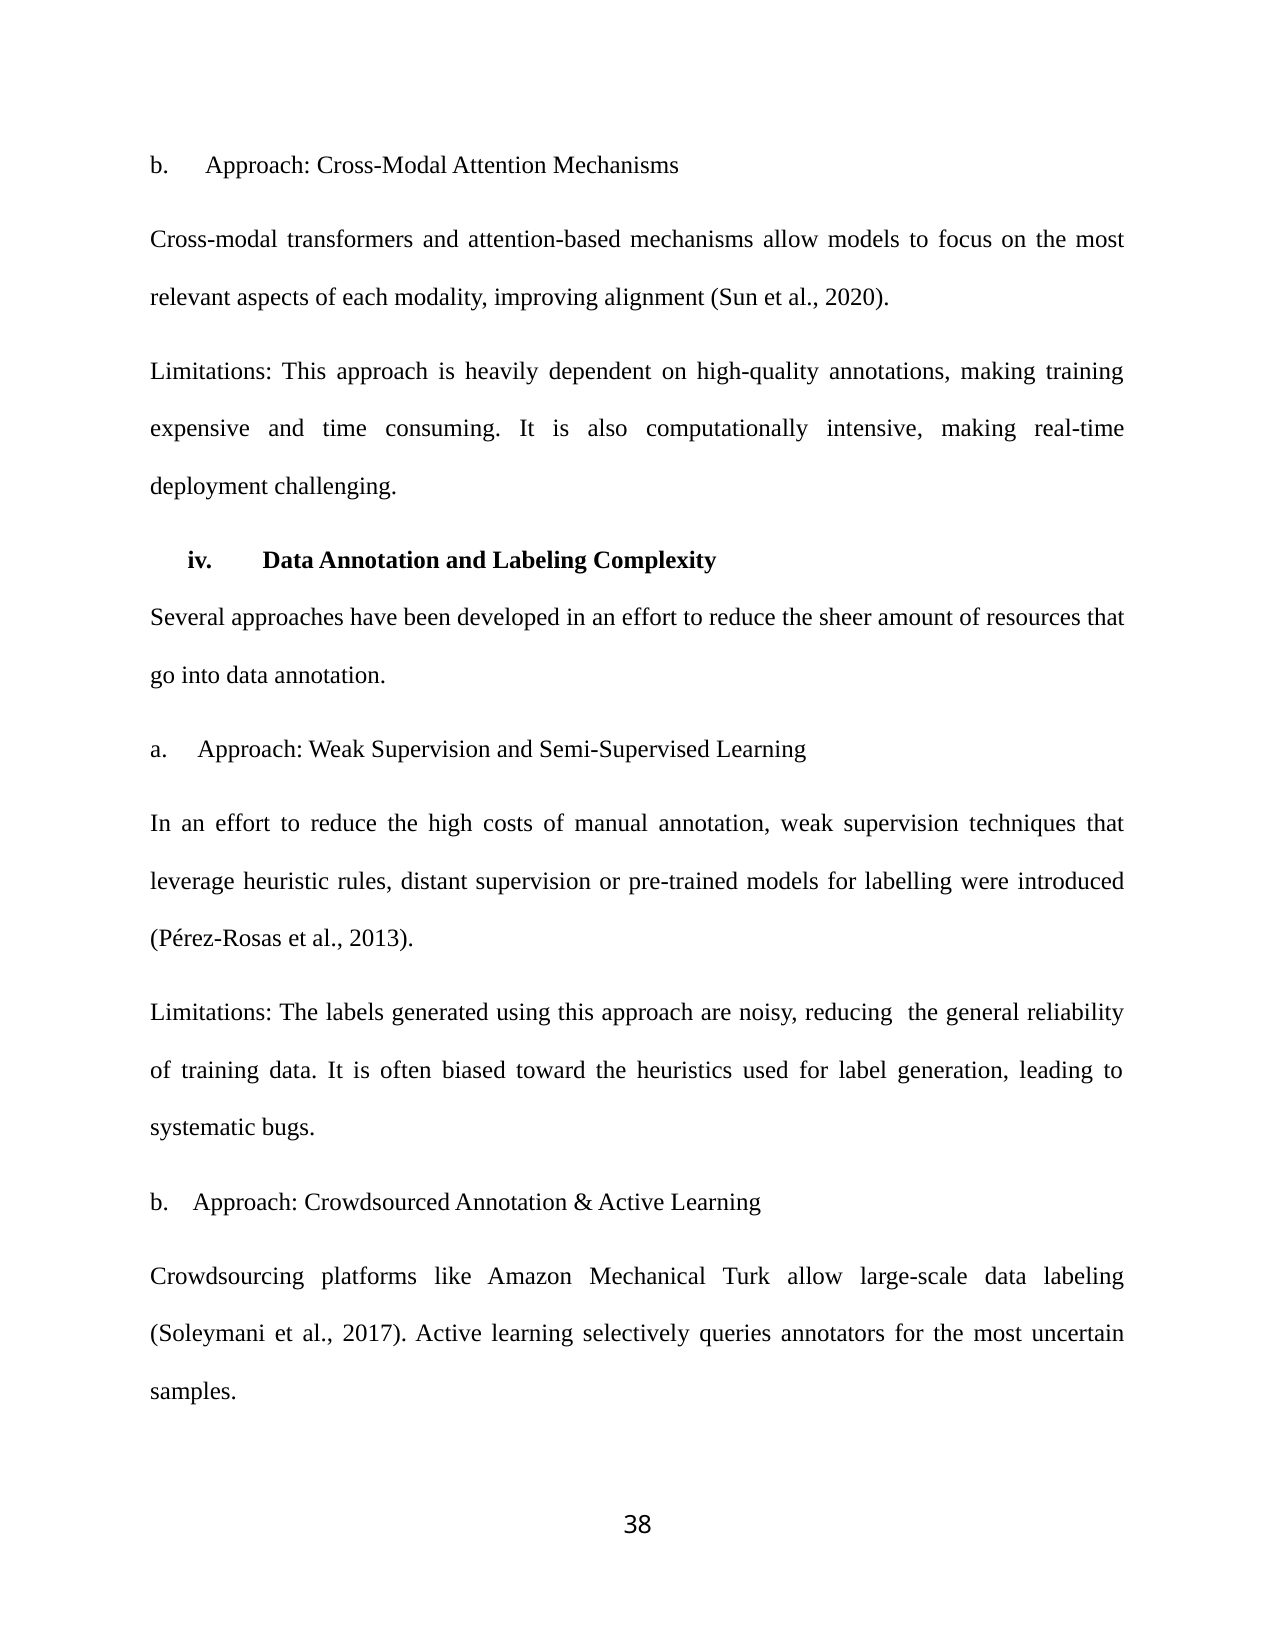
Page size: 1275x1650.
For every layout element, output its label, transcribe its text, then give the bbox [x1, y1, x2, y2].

text b. Approach: Crowdsourced Annotation & Active Learning [150, 1187, 1125, 1215]
text Limitations: This approach is heavily dependent on high-quality annotations, making training expensive and time consuming. It is also computationally intensive, making real-time deployment challenging. [150, 356, 1125, 499]
text a. Approach: Weak Supervision and Semi-Supervised Learning [150, 734, 1125, 763]
text Several approaches have been developed in an effort to reduce the sheer amount of resources that go into data annotation. [150, 602, 1125, 689]
text Cross-modal transformers and attention-based mechanisms allow models to focus on the most relevant aspects of each modality, improving alignment (Sun et al., 2020). [150, 224, 1125, 310]
list Data Annotation and Labeling Complexity [187, 545, 1125, 574]
text In an effort to reduce the high costs of manual annotation, weak supervision techniques that leverage heuristic rules, distant supervision or pre-trained models for labelling were introduced (Pérez-Rosas et al., 2013). [150, 808, 1125, 952]
text Limitations: The labels generated using this approach are noisy, reducing the general reliability of training data. It is often biased toward the heuristics used for label generation, leading to systematic bugs. [150, 997, 1125, 1141]
text b. Approach: Cross-Modal Attention Mechanisms [150, 150, 1125, 179]
text Crowdsourcing platforms like Amazon Mechanical Turk allow large-scale data labeling (Soleymani et al., 2017). Active learning selectively queries annotators for the most uncertain samples. [150, 1261, 1125, 1404]
